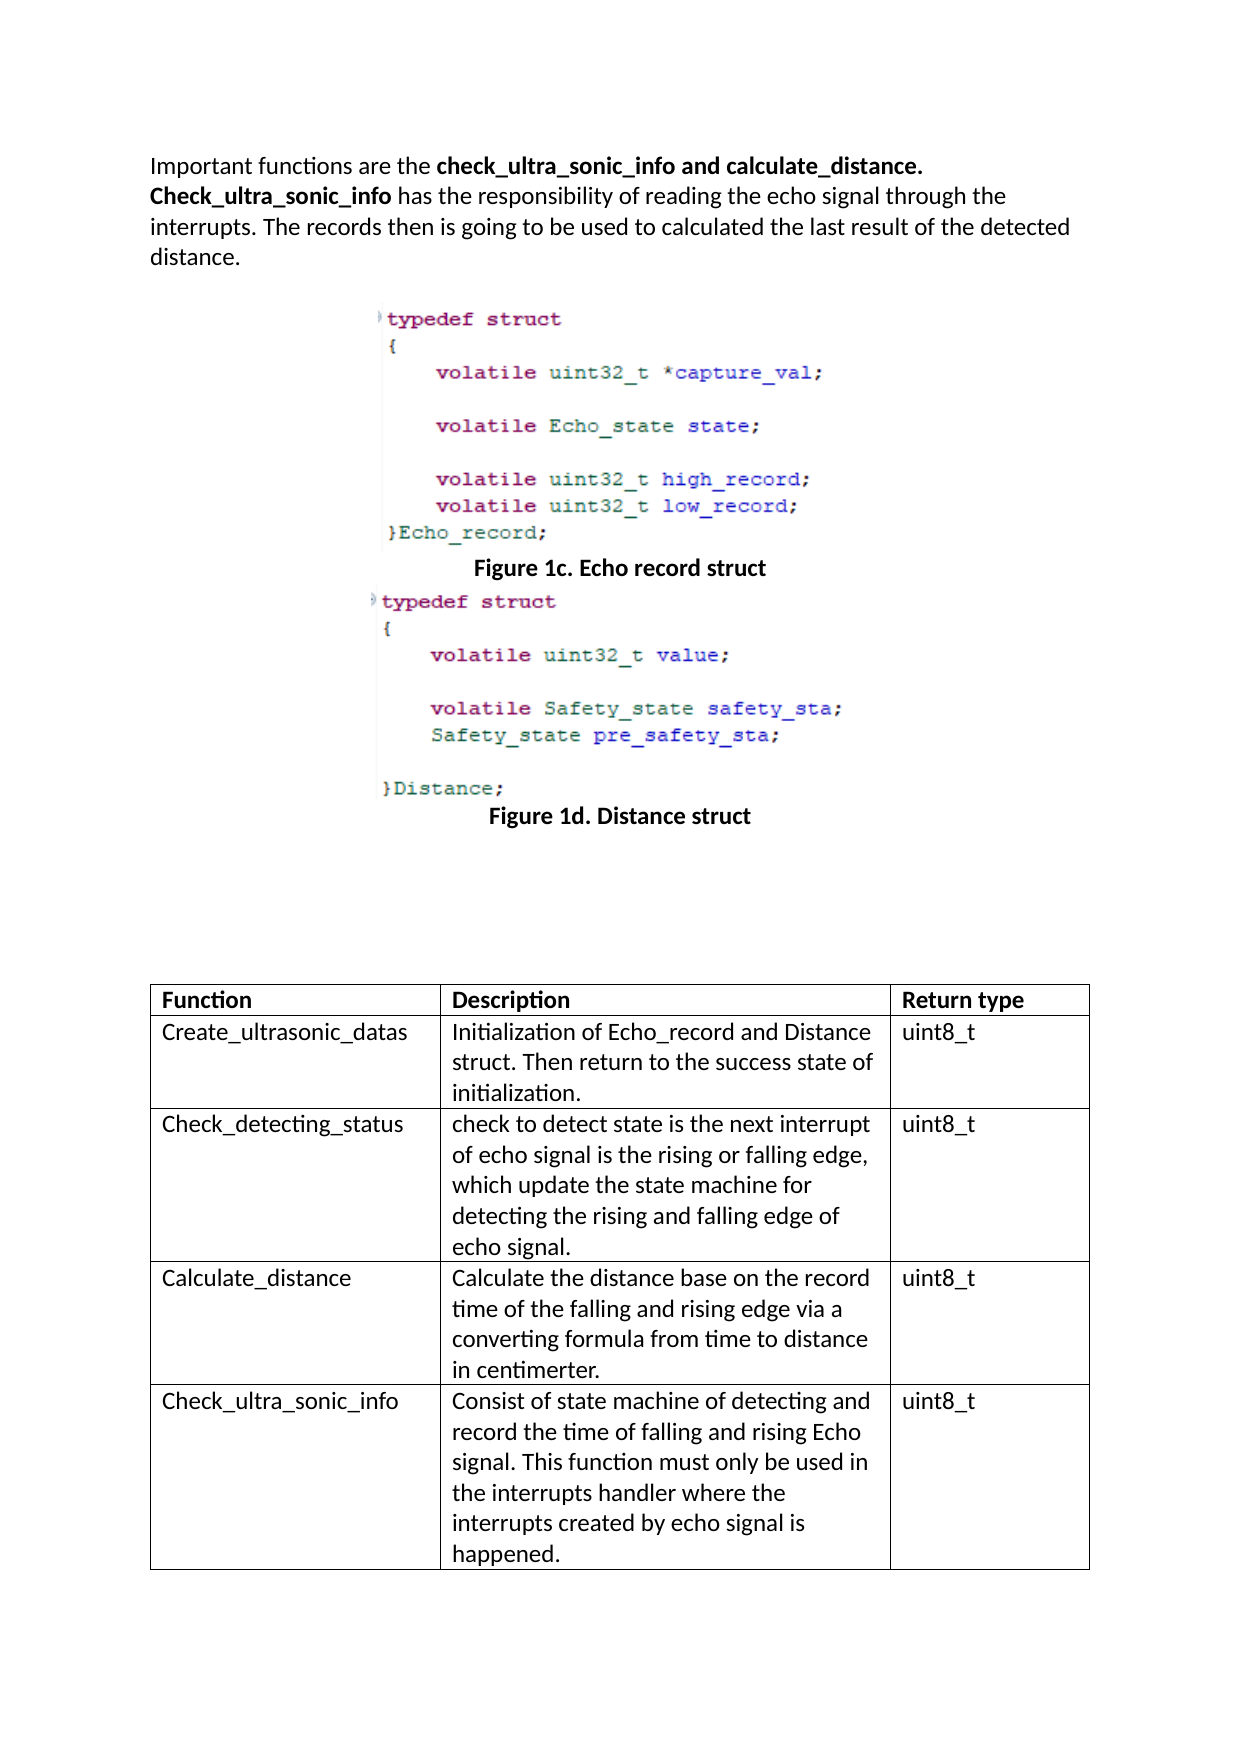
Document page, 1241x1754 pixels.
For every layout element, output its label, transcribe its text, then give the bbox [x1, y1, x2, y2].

table_cell Consist of state machine of detecting and record the time of falling and rising Echo signal. This function must only be used in the interrupts handler where the interrupts created by echo signal is happened. [441, 1385, 890, 1568]
table_cell Check_ultra_sonic_info [151, 1385, 440, 1568]
table_header Description [441, 985, 890, 1015]
table_cell uint8_t [891, 1262, 1089, 1384]
table_cell Initialization of Echo_record and Distance struct. Then return to the success state of initialization. [441, 1016, 890, 1108]
table_cell Create_ultrasonic_datas [151, 1016, 440, 1108]
table_cell check to detect state is the next interrupt of echo signal is the rising or falling edge, which update the state machine for detecting the rising and falling edge of echo signal. [441, 1109, 890, 1261]
table_cell uint8_t [891, 1016, 1089, 1108]
text Figure 1c. Echo record struct [150, 553, 1090, 583]
table_cell Calculate_distance [151, 1262, 440, 1384]
picture [371, 583, 870, 801]
table_cell Check_detecting_status [151, 1109, 440, 1261]
table_cell Calculate the distance base on the record time of the falling and rising edge via a converting formula from time to distance in centimerter. [441, 1262, 890, 1384]
table_header Function [151, 985, 440, 1015]
text Important functions are the check_ultra_sonic_info and calculate_distance. Check_ultra_sonic_info has the responsibility of reading the echo signal through the interrupts. The records then is going to be used to calculated the last result of the detected distance. [150, 150, 1090, 272]
table_cell uint8_t [891, 1385, 1089, 1568]
text Figure 1d. Distance struct [150, 800, 1090, 831]
picture [377, 302, 863, 553]
table_cell uint8_t [891, 1109, 1089, 1261]
table_header Return type [891, 985, 1089, 1015]
